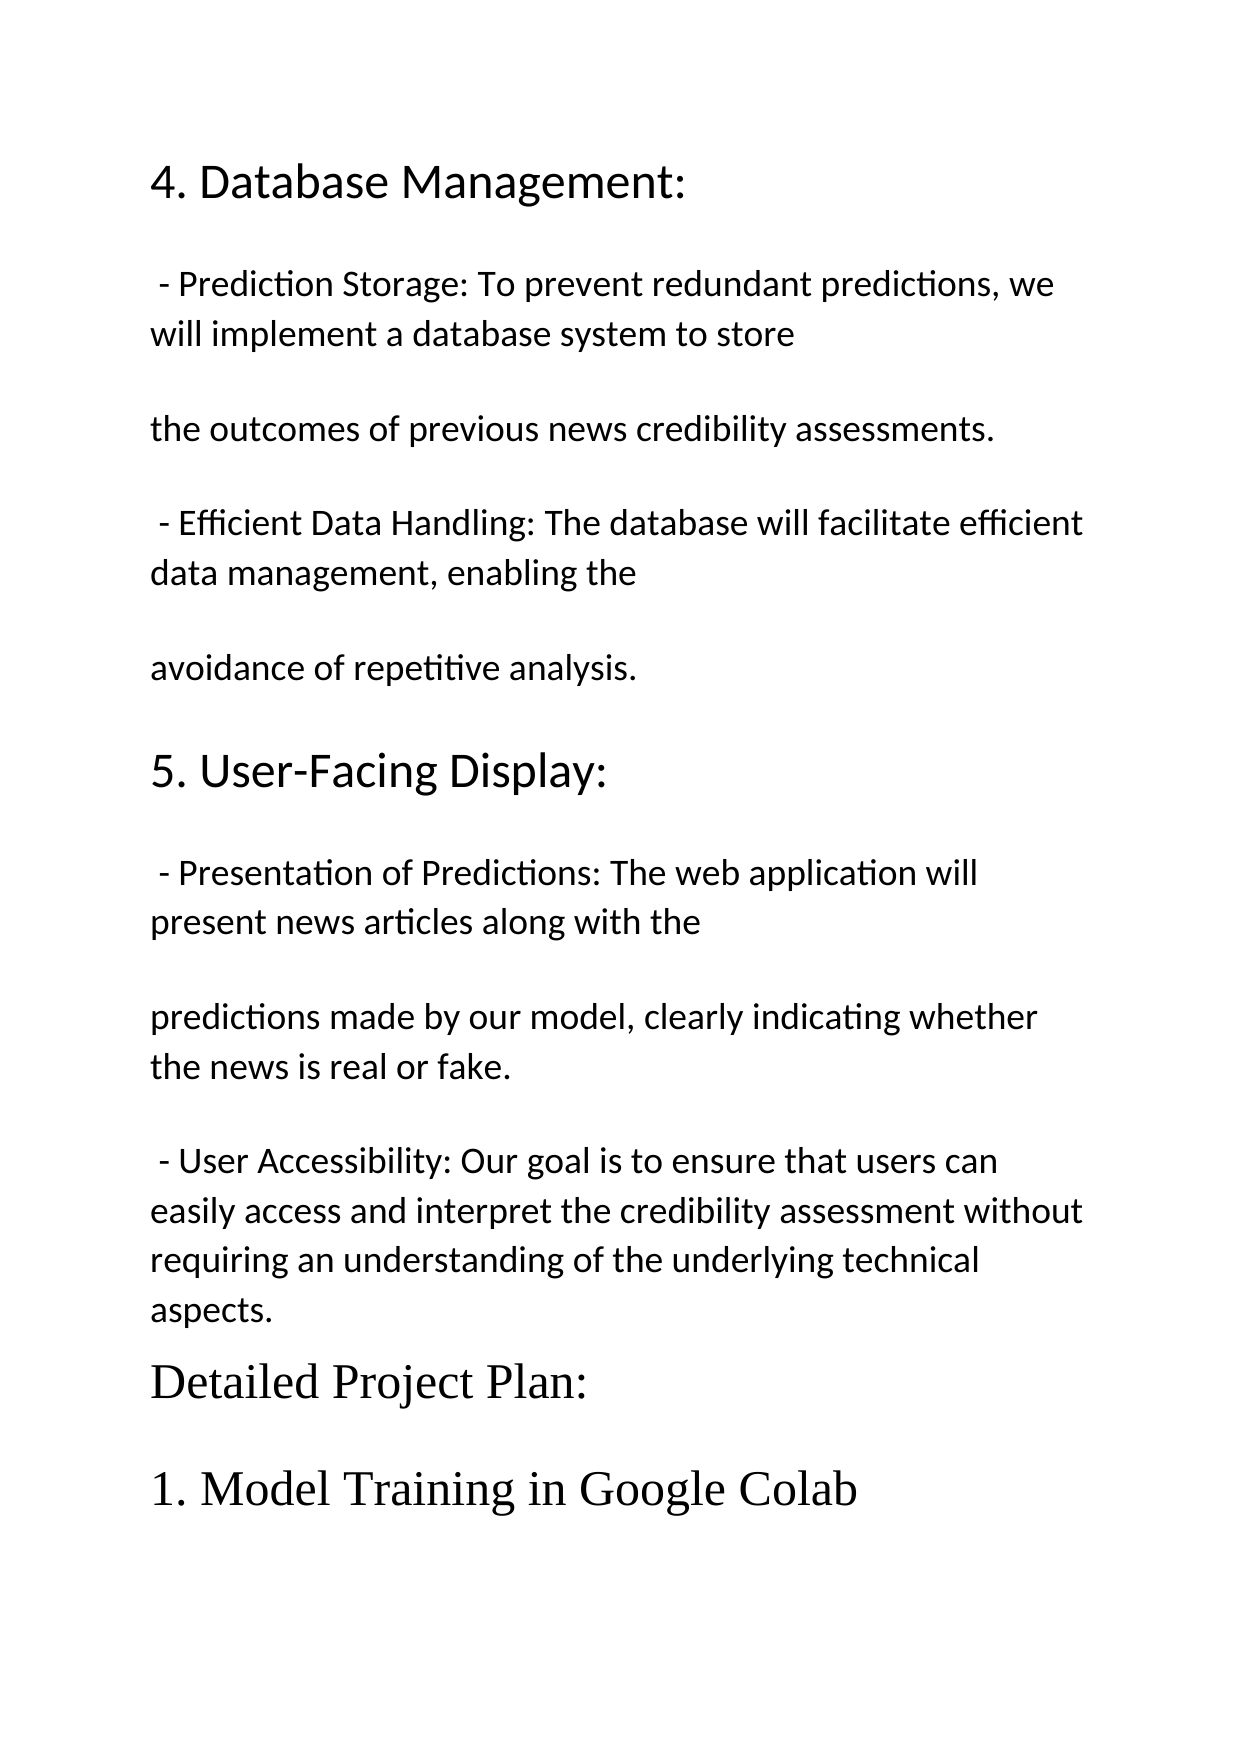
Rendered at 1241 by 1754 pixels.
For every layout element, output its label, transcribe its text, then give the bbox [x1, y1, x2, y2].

text Detailed Project Plan: [150, 1352, 1090, 1440]
text - Presentation of Predictions: The web application will present news articles along with the [150, 849, 1090, 974]
text avoidance of repetitive analysis. [150, 644, 1090, 720]
text 1. Model Training in Google Colab [150, 1459, 1090, 1546]
text - Efficient Data Handling: The database will facilitate efficient data management, enabling the [150, 499, 1090, 625]
text 4. Database Management: [150, 150, 1090, 241]
text - User Accessibility: Our goal is to ensure that users can easily access and interpret the credibility assessment without requiring an understanding of the underlying technical aspects. [150, 1137, 1090, 1332]
text - Prediction Storage: To prevent redundant predictions, we will implement a database system to store [150, 260, 1090, 386]
text the outcomes of previous news credibility assessments. [150, 404, 1090, 481]
text predictions made by our model, clearly indicating whether the news is real or fake. [150, 993, 1090, 1119]
text 5. User-Facing Display: [150, 739, 1090, 830]
